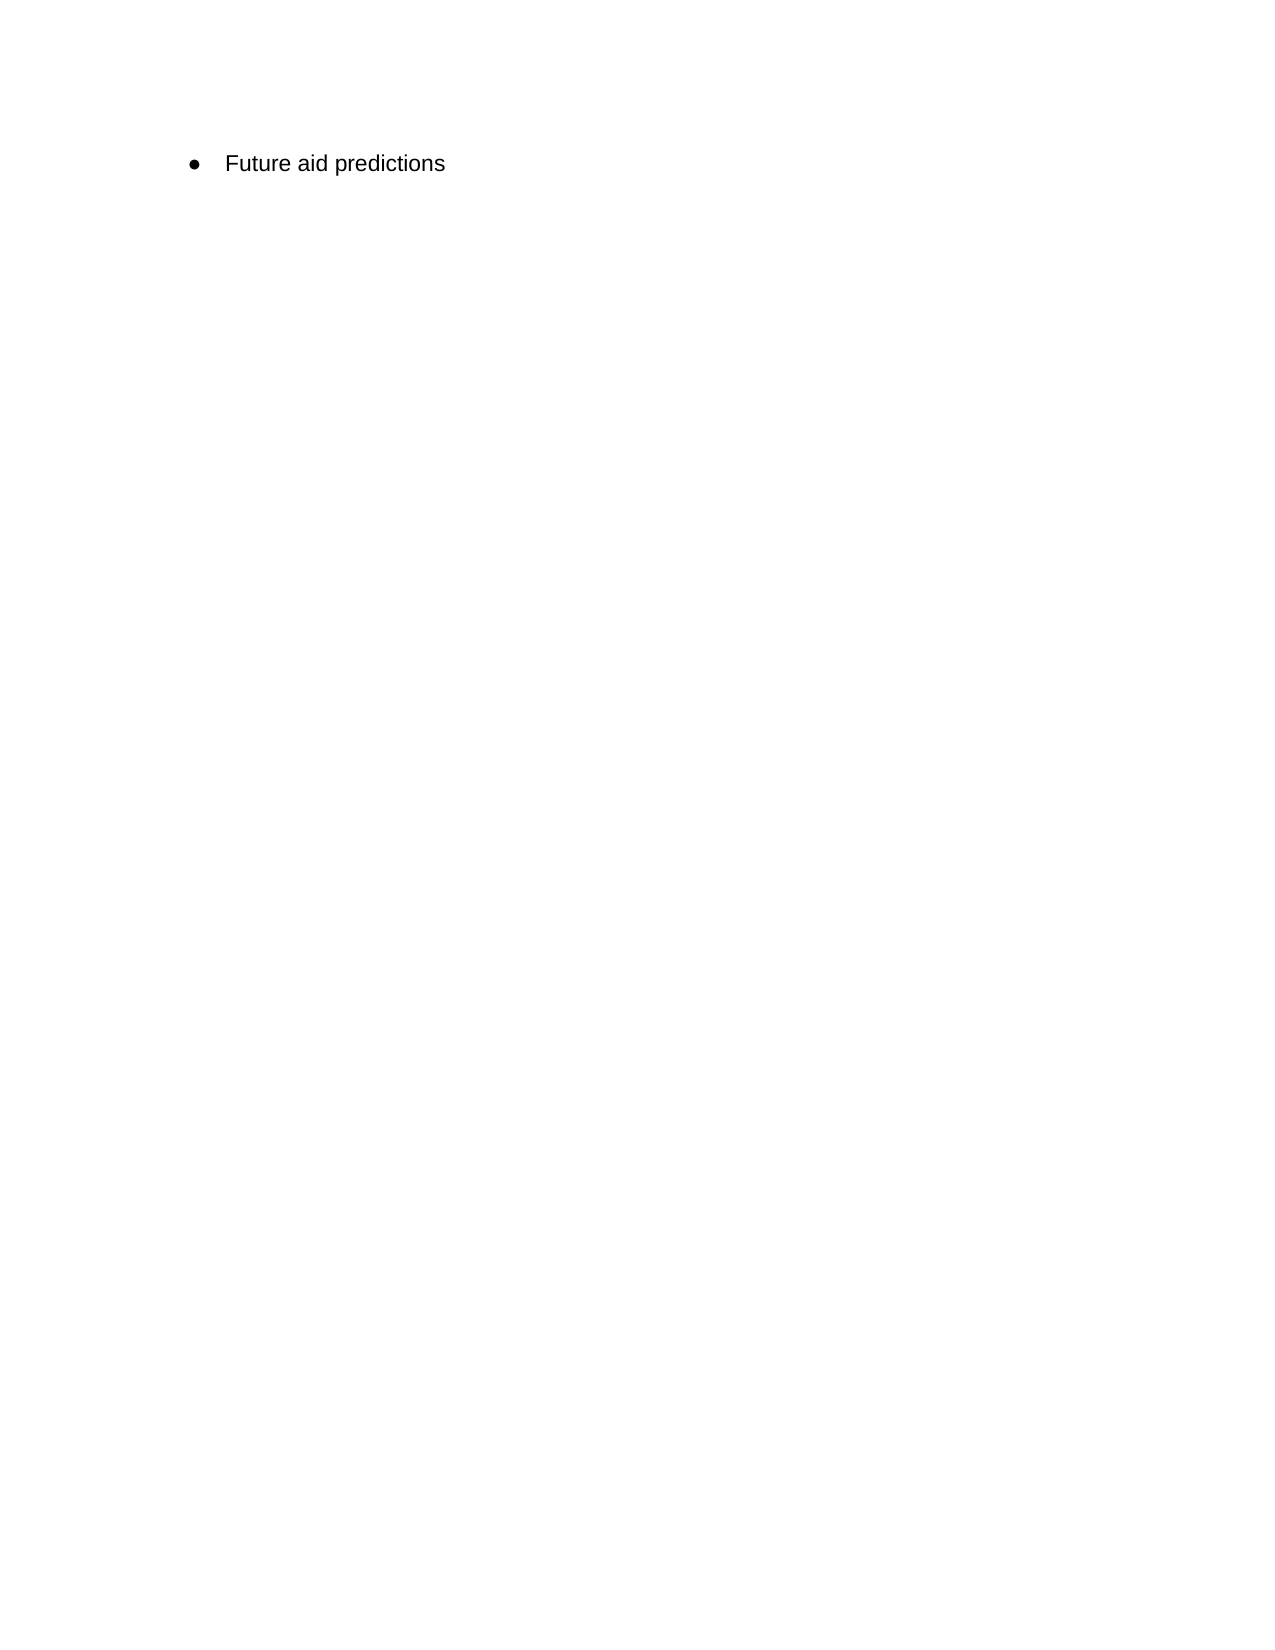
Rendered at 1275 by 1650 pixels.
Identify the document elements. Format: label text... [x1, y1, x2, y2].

list Future aid predictions [187, 150, 1125, 176]
